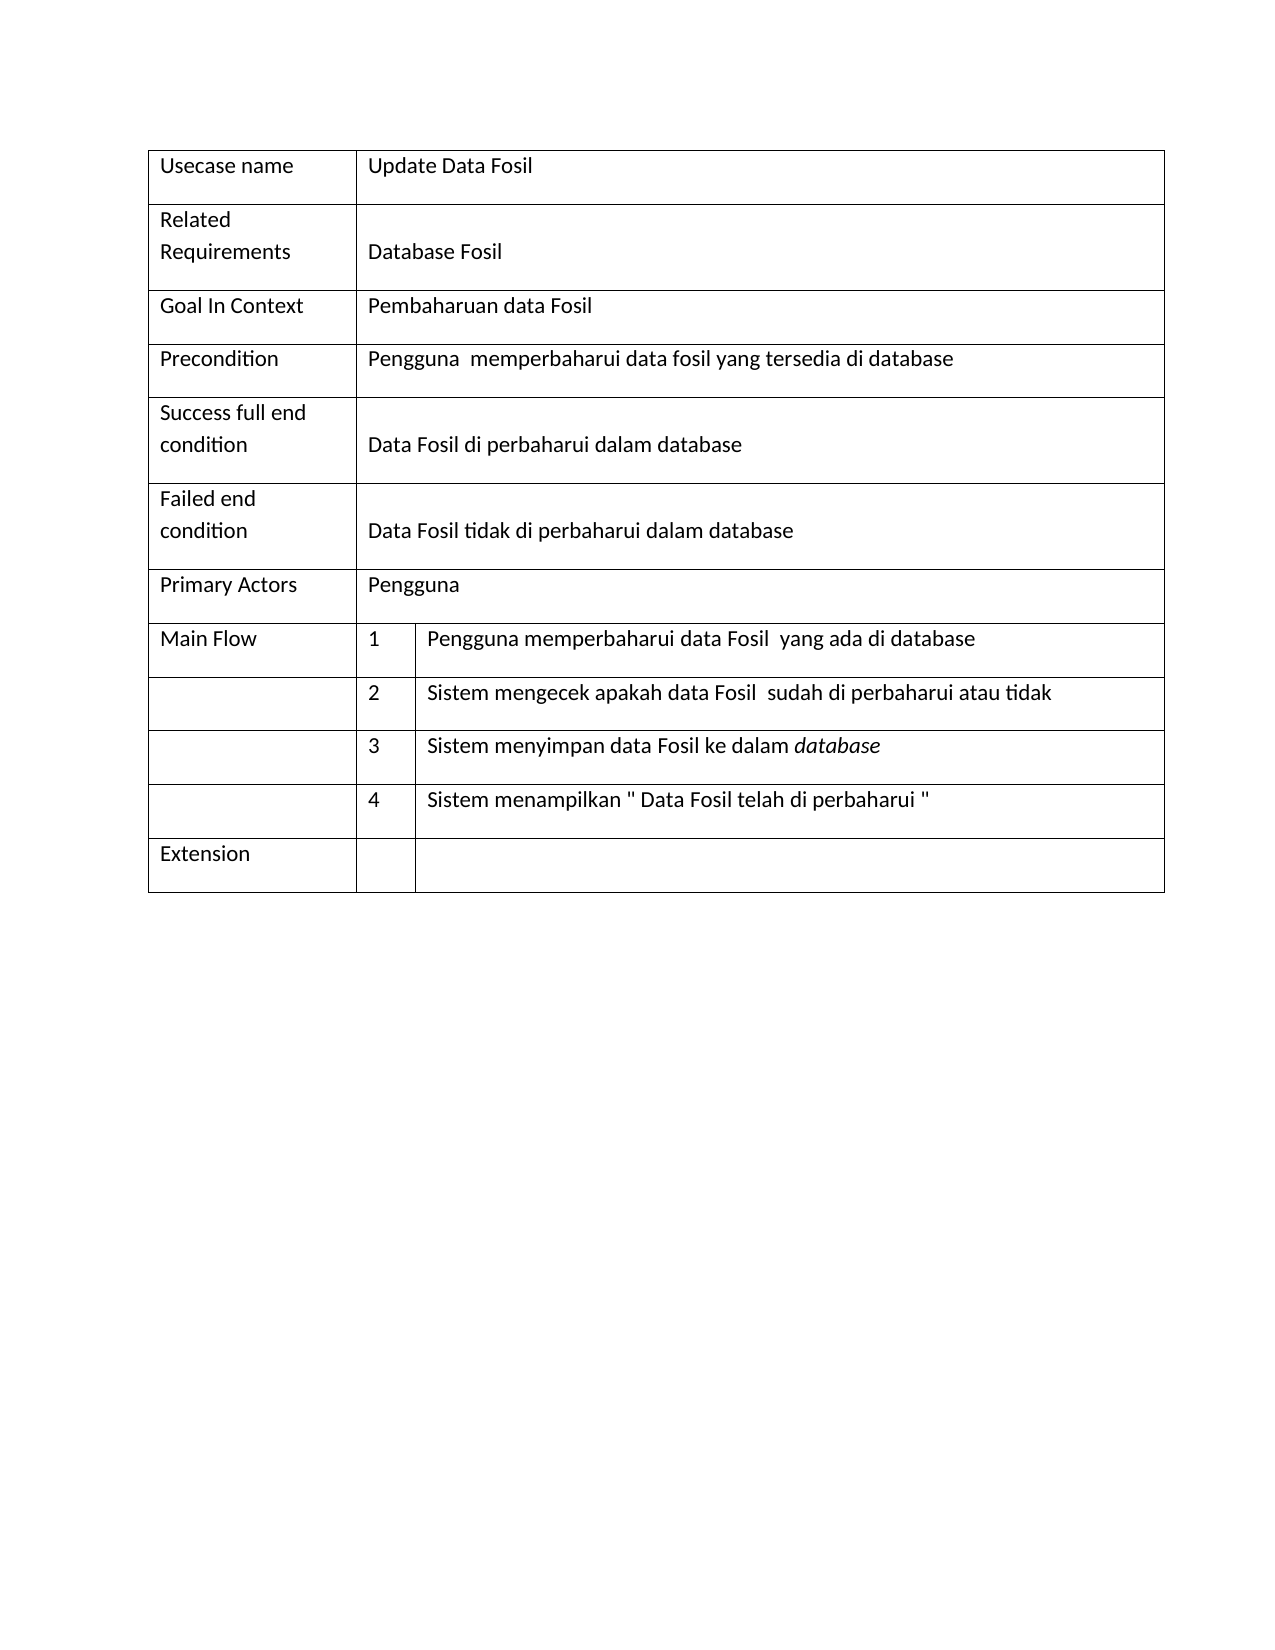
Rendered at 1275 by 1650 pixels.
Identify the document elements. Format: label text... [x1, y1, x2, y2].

table_cell Main Flow [149, 624, 356, 677]
table_header Update Data Fosil [357, 151, 1164, 204]
table_cell [149, 731, 356, 784]
table_cell Related Requirements [149, 205, 356, 290]
table_cell 2 [357, 678, 415, 730]
table_cell Data Fosil tidak di perbaharui dalam database [357, 484, 1164, 569]
table_cell 1 [357, 624, 415, 677]
table_cell Sistem mengecek apakah data Fosil sudah di perbaharui atau tidak [416, 678, 1164, 730]
table_cell Success full end condition [149, 398, 356, 483]
table_cell Goal In Context [149, 291, 356, 343]
table_cell [149, 785, 356, 838]
table_cell Pengguna memperbaharui data Fosil yang ada di database [416, 624, 1164, 677]
table_cell Data Fosil di perbaharui dalam database [357, 398, 1164, 483]
table_cell Pembaharuan data Fosil [357, 291, 1164, 343]
table_cell Sistem menyimpan data Fosil ke dalam database [416, 731, 1164, 784]
table_cell [357, 839, 415, 892]
table_cell Pengguna [357, 570, 1164, 623]
table_cell 3 [357, 731, 415, 784]
table_cell Pengguna memperbaharui data fosil yang tersedia di database [357, 345, 1164, 397]
table_cell Extension [149, 839, 356, 892]
table_cell Primary Actors [149, 570, 356, 623]
table_cell [149, 678, 356, 730]
table_cell 4 [357, 785, 415, 838]
table_cell Precondition [149, 345, 356, 397]
table_cell Database Fosil [357, 205, 1164, 290]
table_header Usecase name [149, 151, 356, 204]
table_cell [416, 839, 1164, 892]
table_cell Sistem menampilkan " Data Fosil telah di perbaharui " [416, 785, 1164, 838]
table_cell Failed end condition [149, 484, 356, 569]
